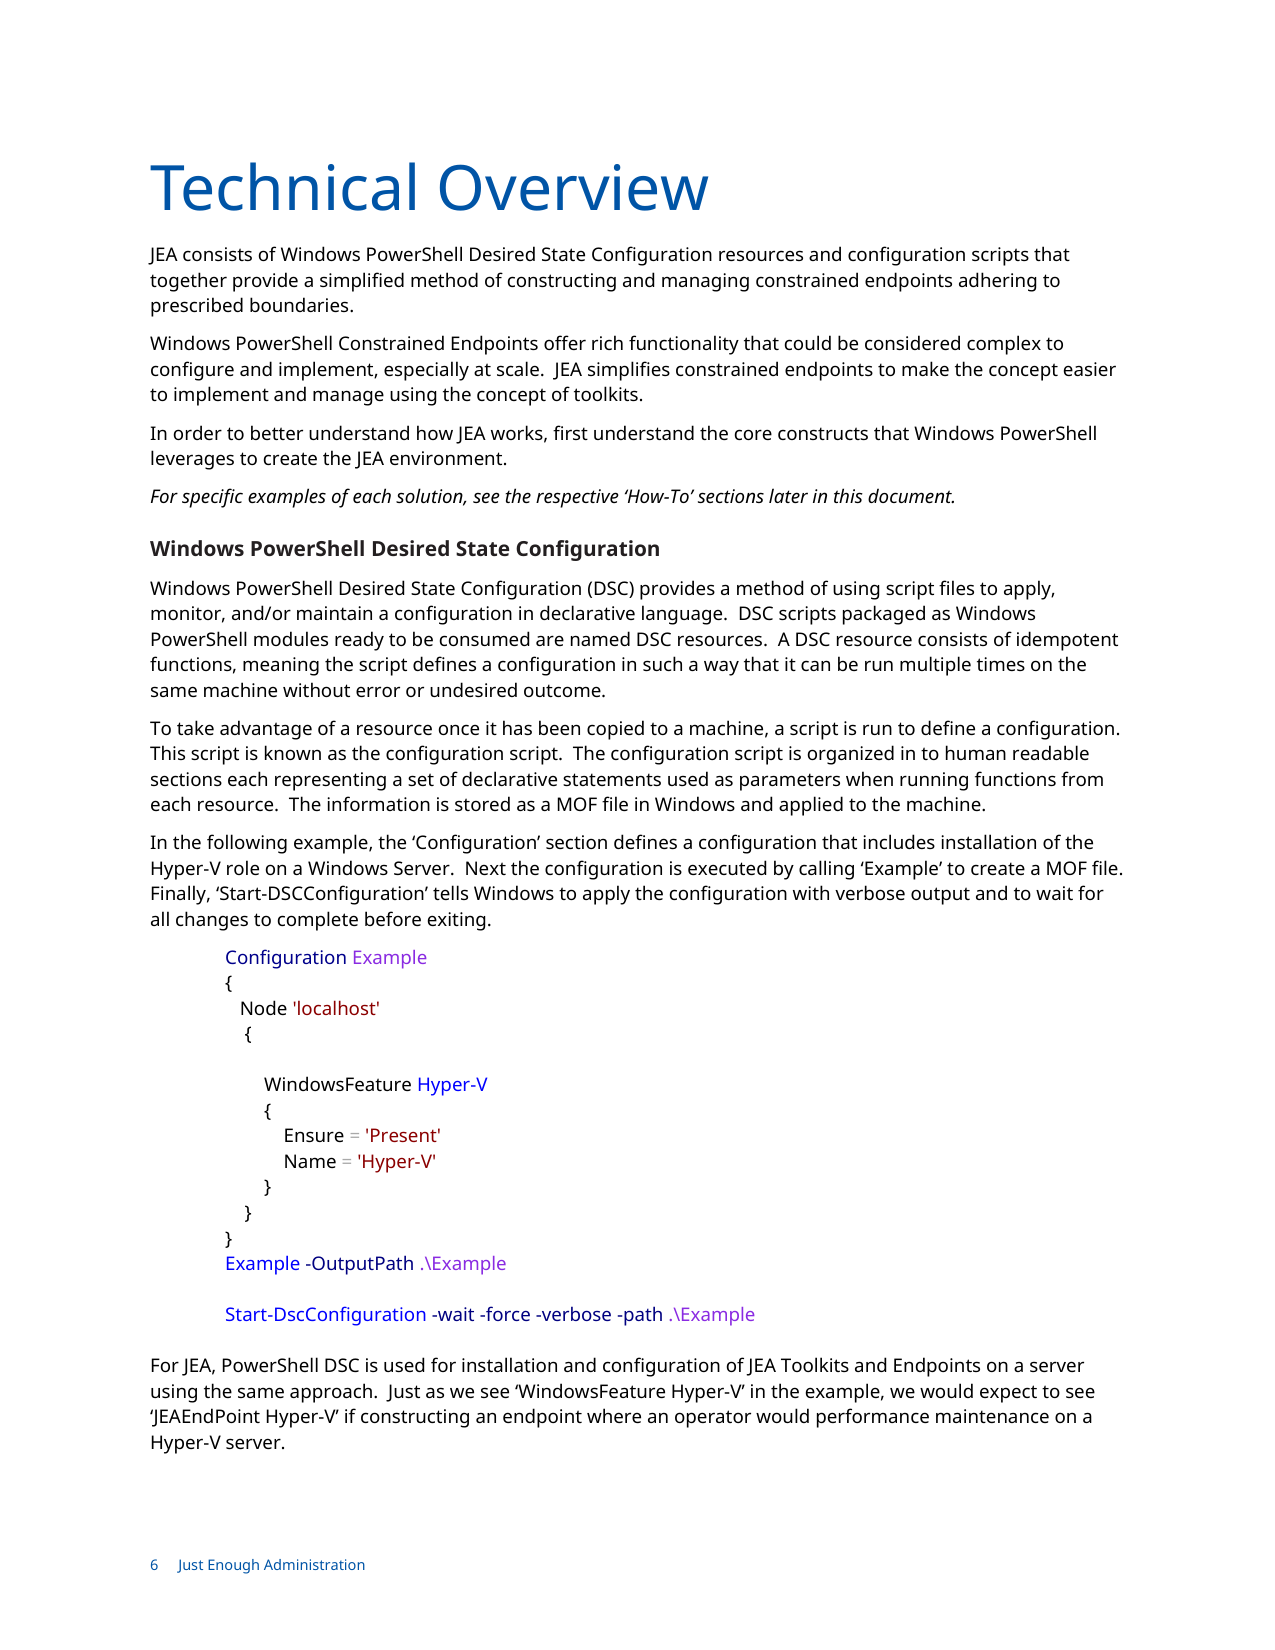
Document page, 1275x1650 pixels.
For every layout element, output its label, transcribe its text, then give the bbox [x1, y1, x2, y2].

text For specific examples of each solution, see the respective ‘How-To’ sections later in this document. [150, 483, 1125, 509]
text Node 'localhost' [225, 995, 1125, 1021]
text Configuration Example [225, 944, 1125, 969]
text Start-DscConfiguration -wait -force -verbose -path .\Example [225, 1301, 1125, 1327]
text Windows PowerShell Constrained Endpoints offer rich functionality that could be considered complex to configure and implement, especially at scale. JEA simplifies constrained endpoints to make the concept easier to implement and manage using the concept of toolkits. [150, 331, 1125, 407]
subtitle Windows PowerShell Desired State Configuration [150, 534, 1125, 562]
text In the following example, the ‘Configuration’ section defines a configuration that includes installation of the Hyper-V role on a Windows Server. Next the configuration is executed by calling ‘Example’ to create a MOF file. Finally, ‘Start-DSCConfiguration’ tells Windows to apply the configuration with verbose output and to wait for all changes to complete before exiting. [150, 829, 1125, 932]
text Windows PowerShell Desired State Configuration (DSC) provides a method of using script files to apply, monitor, and/or maintain a configuration in declarative language. DSC scripts packaged as Windows PowerShell modules ready to be consumed are named DSC resources. A DSC resource consists of idempotent functions, meaning the script defines a configuration in such a way that it can be run multiple times on the same machine without error or undesired outcome. [150, 575, 1125, 702]
text Example -OutputPath .\Example [225, 1250, 1125, 1276]
text Ensure = 'Present' [225, 1123, 1125, 1148]
text } [225, 1174, 1125, 1199]
text JEA consists of Windows PowerShell Desired State Configuration resources and configuration scripts that together provide a simplified method of constructing and managing constrained endpoints adhering to prescribed boundaries. [150, 242, 1125, 318]
subtitle Technical Overview [150, 150, 1125, 225]
text { [225, 1021, 1125, 1046]
text } [225, 1199, 1125, 1225]
text To take advantage of a resource once it has been copied to a machine, a script is run to define a configuration. This script is known as the configuration script. The configuration script is organized in to human readable sections each representing a set of declarative statements used as parameters when running functions from each resource. The information is stored as a MOF file in Windows and applied to the machine. [150, 715, 1125, 817]
text } [225, 1225, 1125, 1250]
text Name = 'Hyper-V' [225, 1148, 1125, 1174]
text WindowsFeature Hyper-V [225, 1072, 1125, 1097]
text For JEA, PowerShell DSC is used for installation and configuration of JEA Toolkits and Endpoints on a server using the same approach. Just as we see ‘WindowsFeature Hyper-V’ in the example, we would expect to see ‘JEAEndPoint Hyper-V’ if constructing an endpoint where an operator would performance maintenance on a Hyper-V server. [150, 1352, 1125, 1454]
text In order to better understand how JEA works, first understand the core constructs that Windows PowerShell leverages to create the JEA environment. [150, 420, 1125, 471]
text { [225, 969, 1125, 995]
text { [225, 1097, 1125, 1123]
